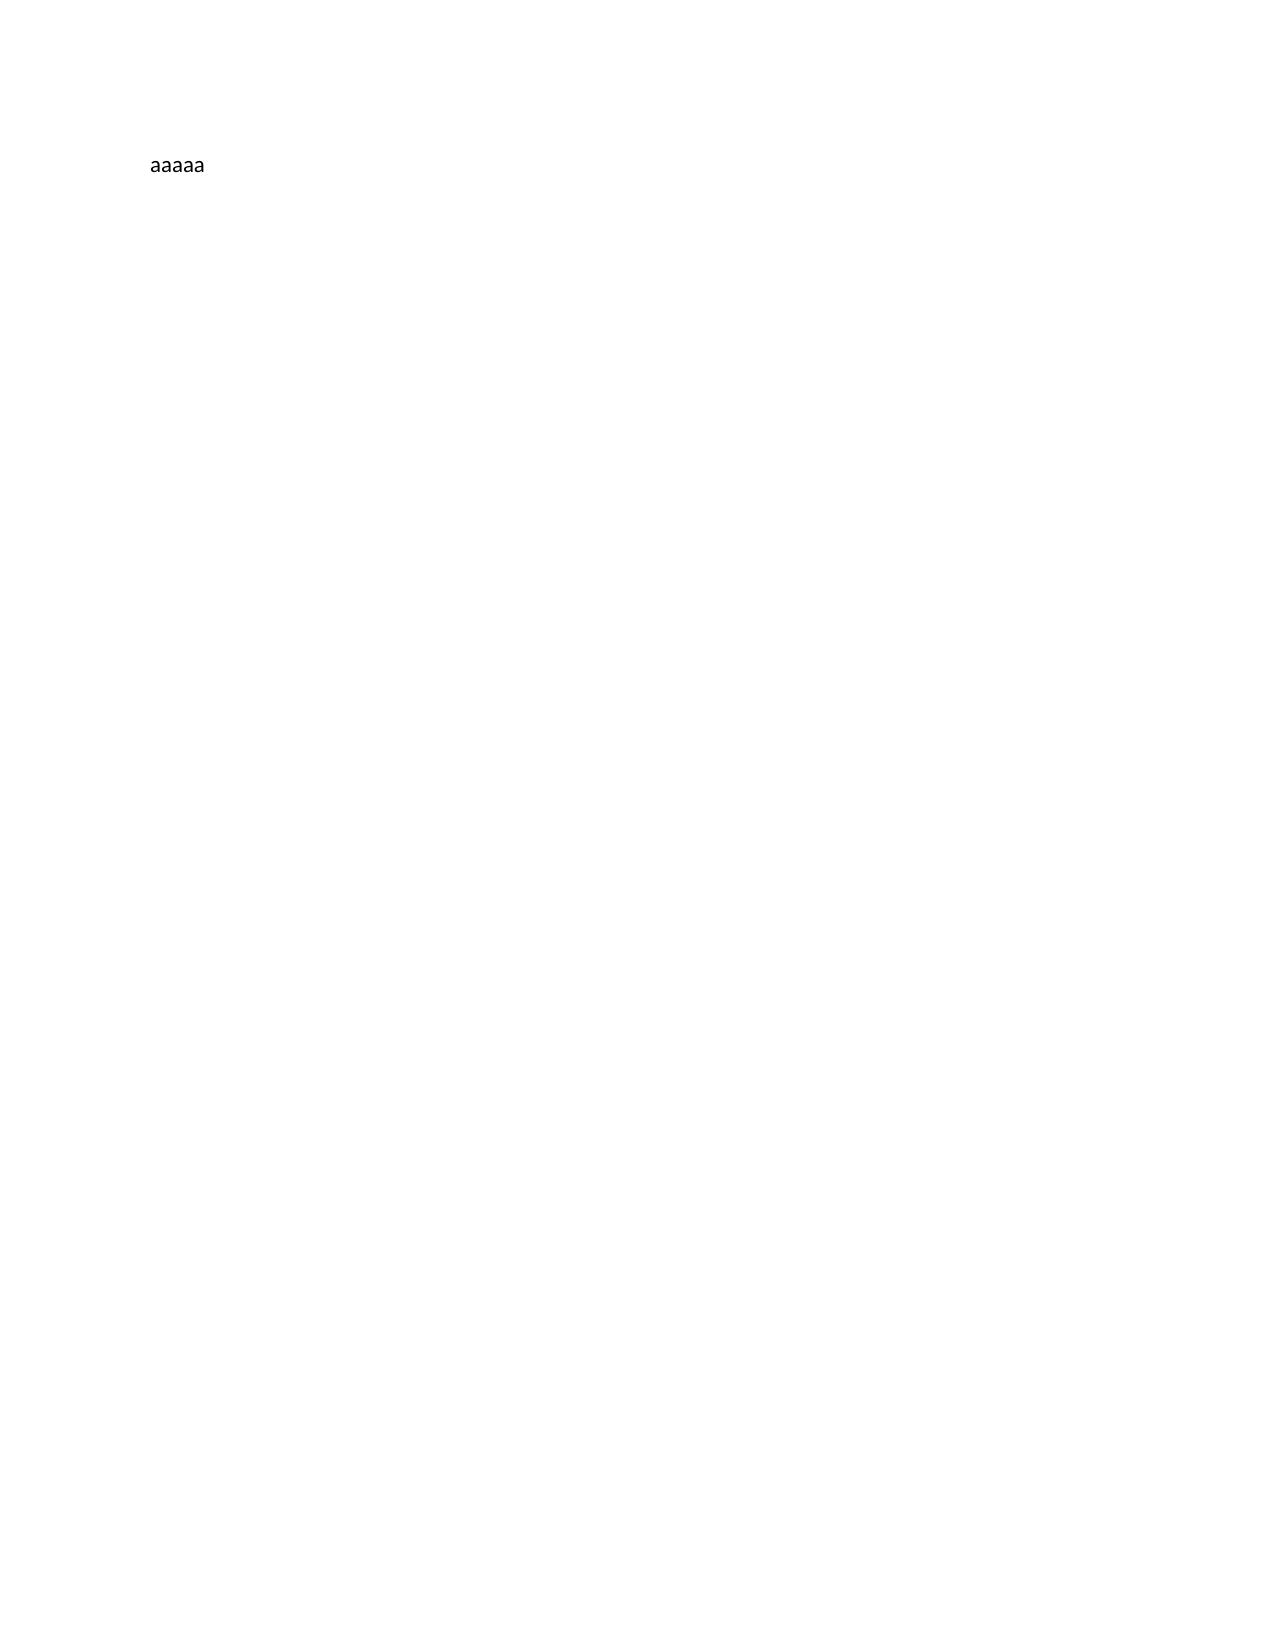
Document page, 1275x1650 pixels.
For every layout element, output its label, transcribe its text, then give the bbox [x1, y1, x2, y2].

text aaaaa [150, 150, 1125, 178]
